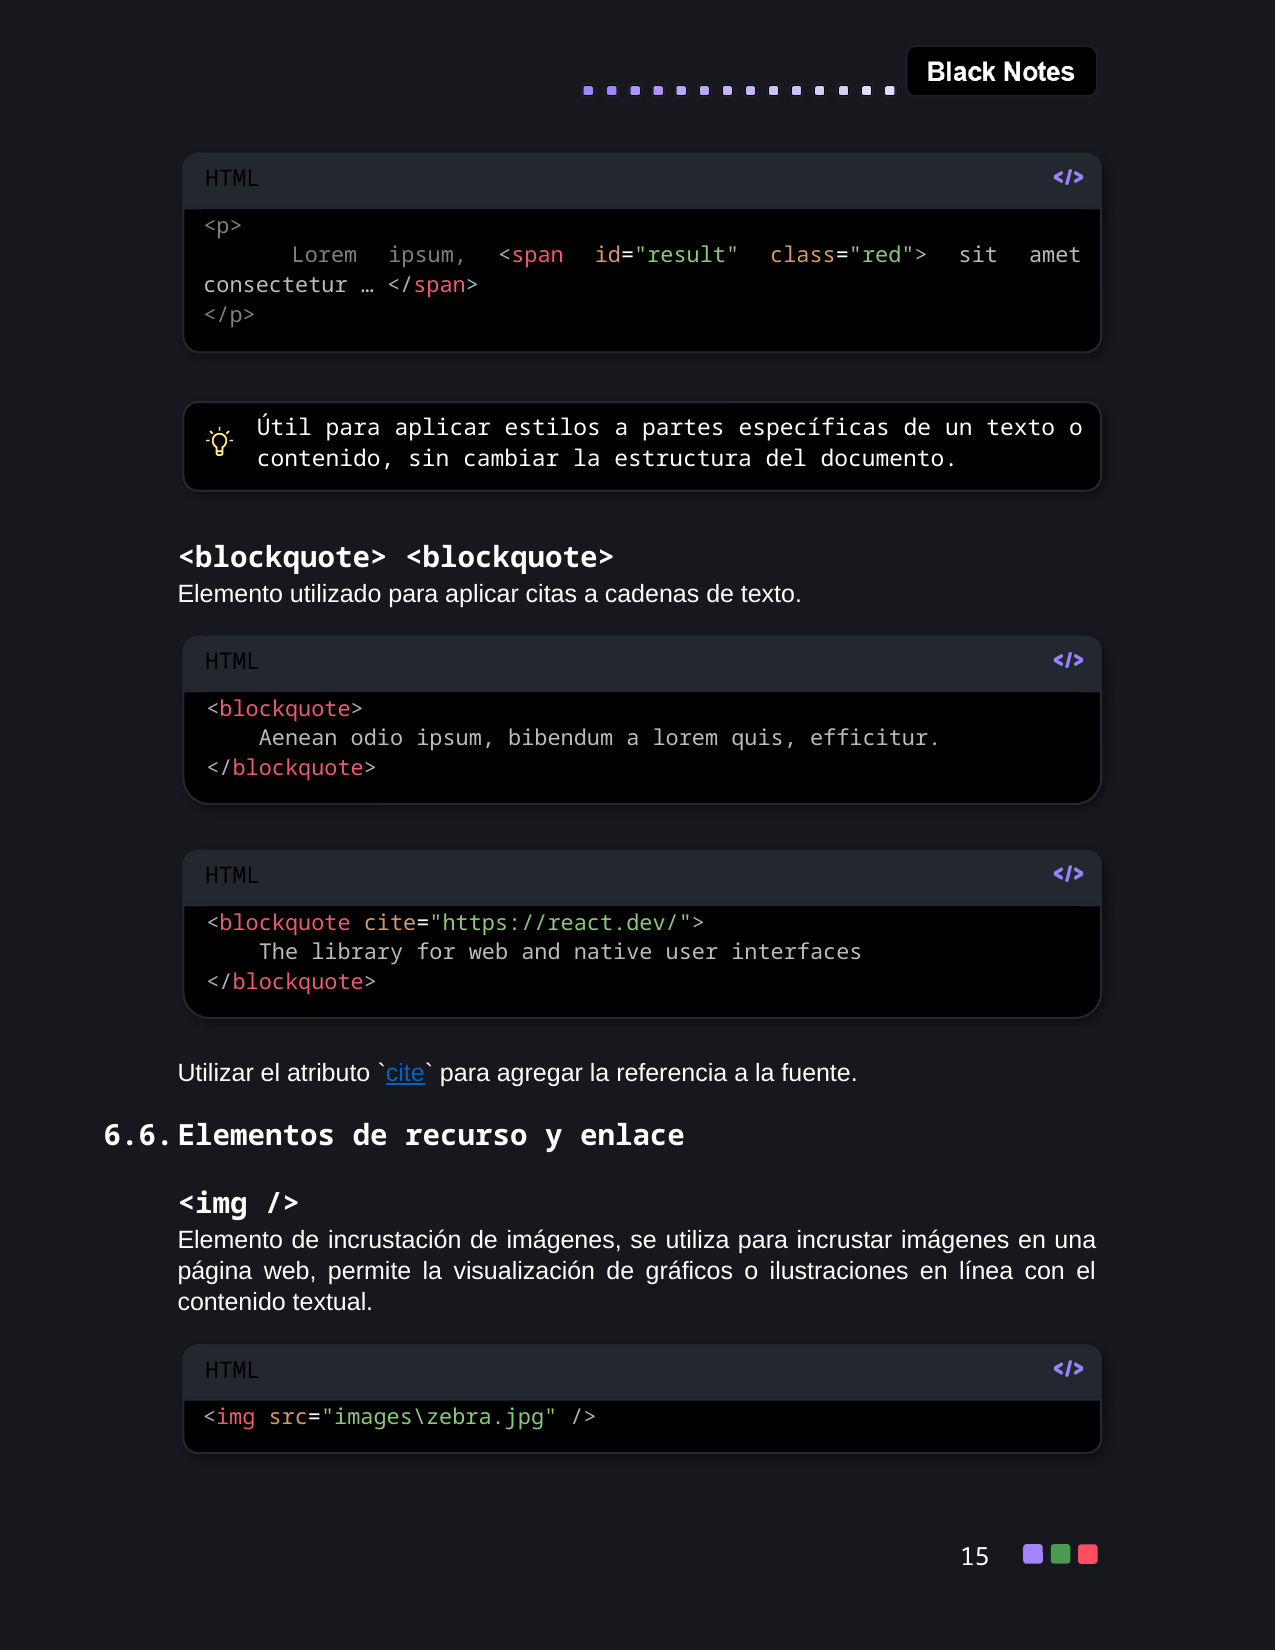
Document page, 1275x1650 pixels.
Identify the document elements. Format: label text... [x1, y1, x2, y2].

picture [1053, 859, 1084, 889]
text Utilizar el atributo `cite` para agregar la referencia a la fuente. [177, 1058, 1098, 1087]
text Elemento utilizado para aplicar citas a cadenas de texto. [177, 579, 1098, 607]
picture [1053, 1353, 1084, 1384]
picture [581, 45, 1098, 98]
subtitle <img /> [177, 1182, 1098, 1222]
picture [1053, 645, 1084, 675]
text Elemento de incrustación de imágenes, se utiliza para incrustar imágenes en una página web, permite la visualización de gráficos o ilustraciones en línea con el contenido textual. [177, 1225, 1098, 1316]
picture [204, 426, 235, 456]
picture [1053, 162, 1084, 192]
subtitle <blockquote> <blockquote> [177, 536, 1098, 576]
subtitle Elementos de recurso y enlace [103, 1114, 1098, 1154]
